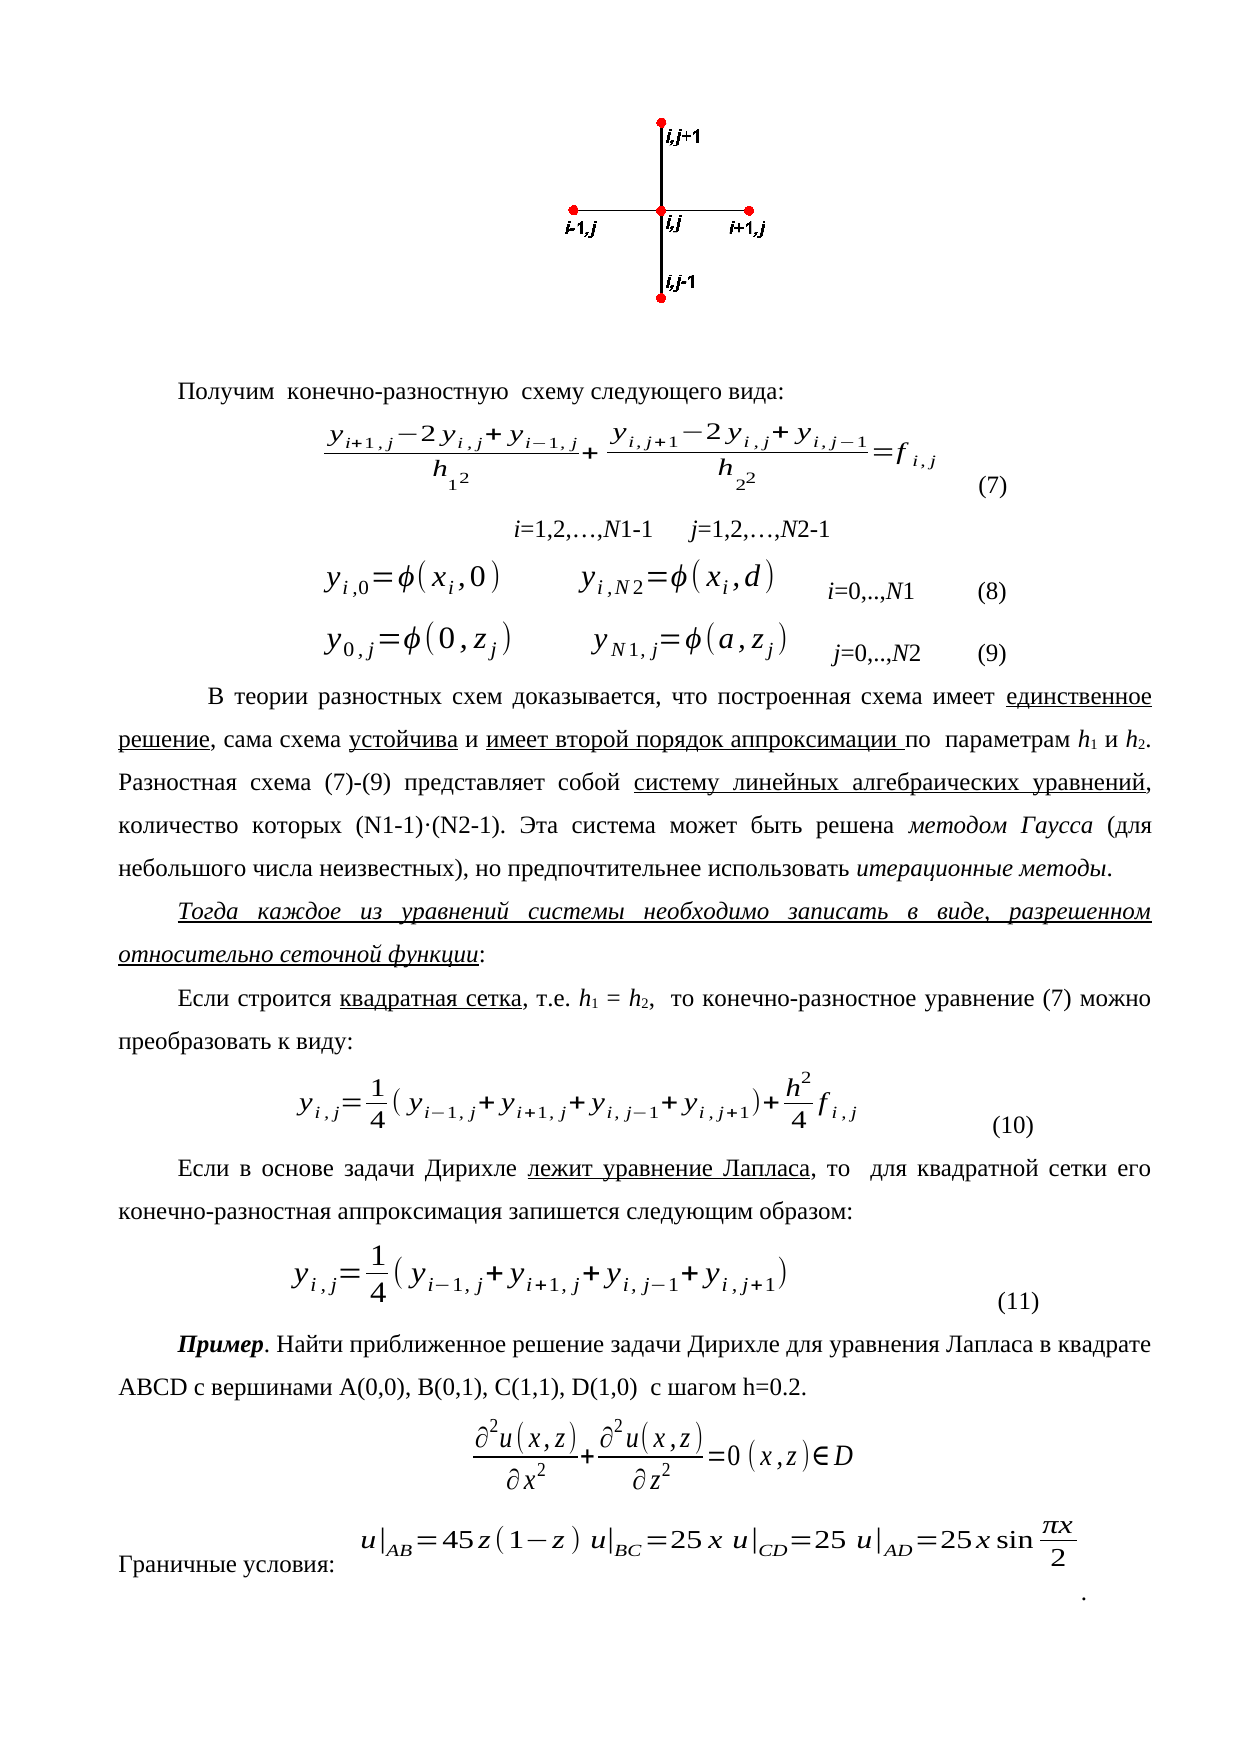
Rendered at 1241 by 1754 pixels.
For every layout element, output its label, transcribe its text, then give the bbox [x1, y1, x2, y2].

text Пример. Найти приближенное решение задачи Дирихле для уравнения Лапласа в квадрате АВСD с вершинами A(0,0), B(0,1), C(1,1), D(1,0) с шагом h=0.2. [118, 1329, 1152, 1401]
text Если строится квадратная сетка, т.е. h1 = h2, то конечно-разностное уравнение (7) можно преобразовать к виду: [118, 983, 1152, 1054]
text Граничные условия: . [118, 1511, 1152, 1606]
text В теории разностных схем доказывается, что построенная схема имеет единственное решение, сама схема устойчива и имеет второй порядок аппроксимации по параметрам h1 и h2. Разностная схема (7)-(9) представляет собой систему линейных алгебраических уравнений, количество которых (N1-1)·(N2-1). Эта система может быть решена методом Гаусса (для небольшого числа неизвестных), но предпочтительнее использовать итерационные методы. [118, 681, 1152, 882]
text j=0,..,N2 (9) [118, 619, 1152, 666]
text (7) [118, 419, 1152, 499]
text i=0,..,N1 (8) [118, 557, 1152, 604]
text i=1,2,…,N1-1 j=1,2,…,N2-1 [118, 514, 1152, 542]
picture [556, 102, 773, 319]
text Тогда каждое из уравнений системы необходимо записать в виде, разрешенном относительно сеточной функции: [118, 896, 1152, 968]
text Получим конечно-разностную схему следующего вида: [118, 376, 1152, 404]
text (10) [118, 1069, 1152, 1138]
text Если в основе задачи Дирихле лежит уравнение Лапласа, то для квадратной сетки его конечно-разностная аппроксимация запишется следующим образом: [118, 1153, 1152, 1225]
text (11) [118, 1239, 1152, 1315]
